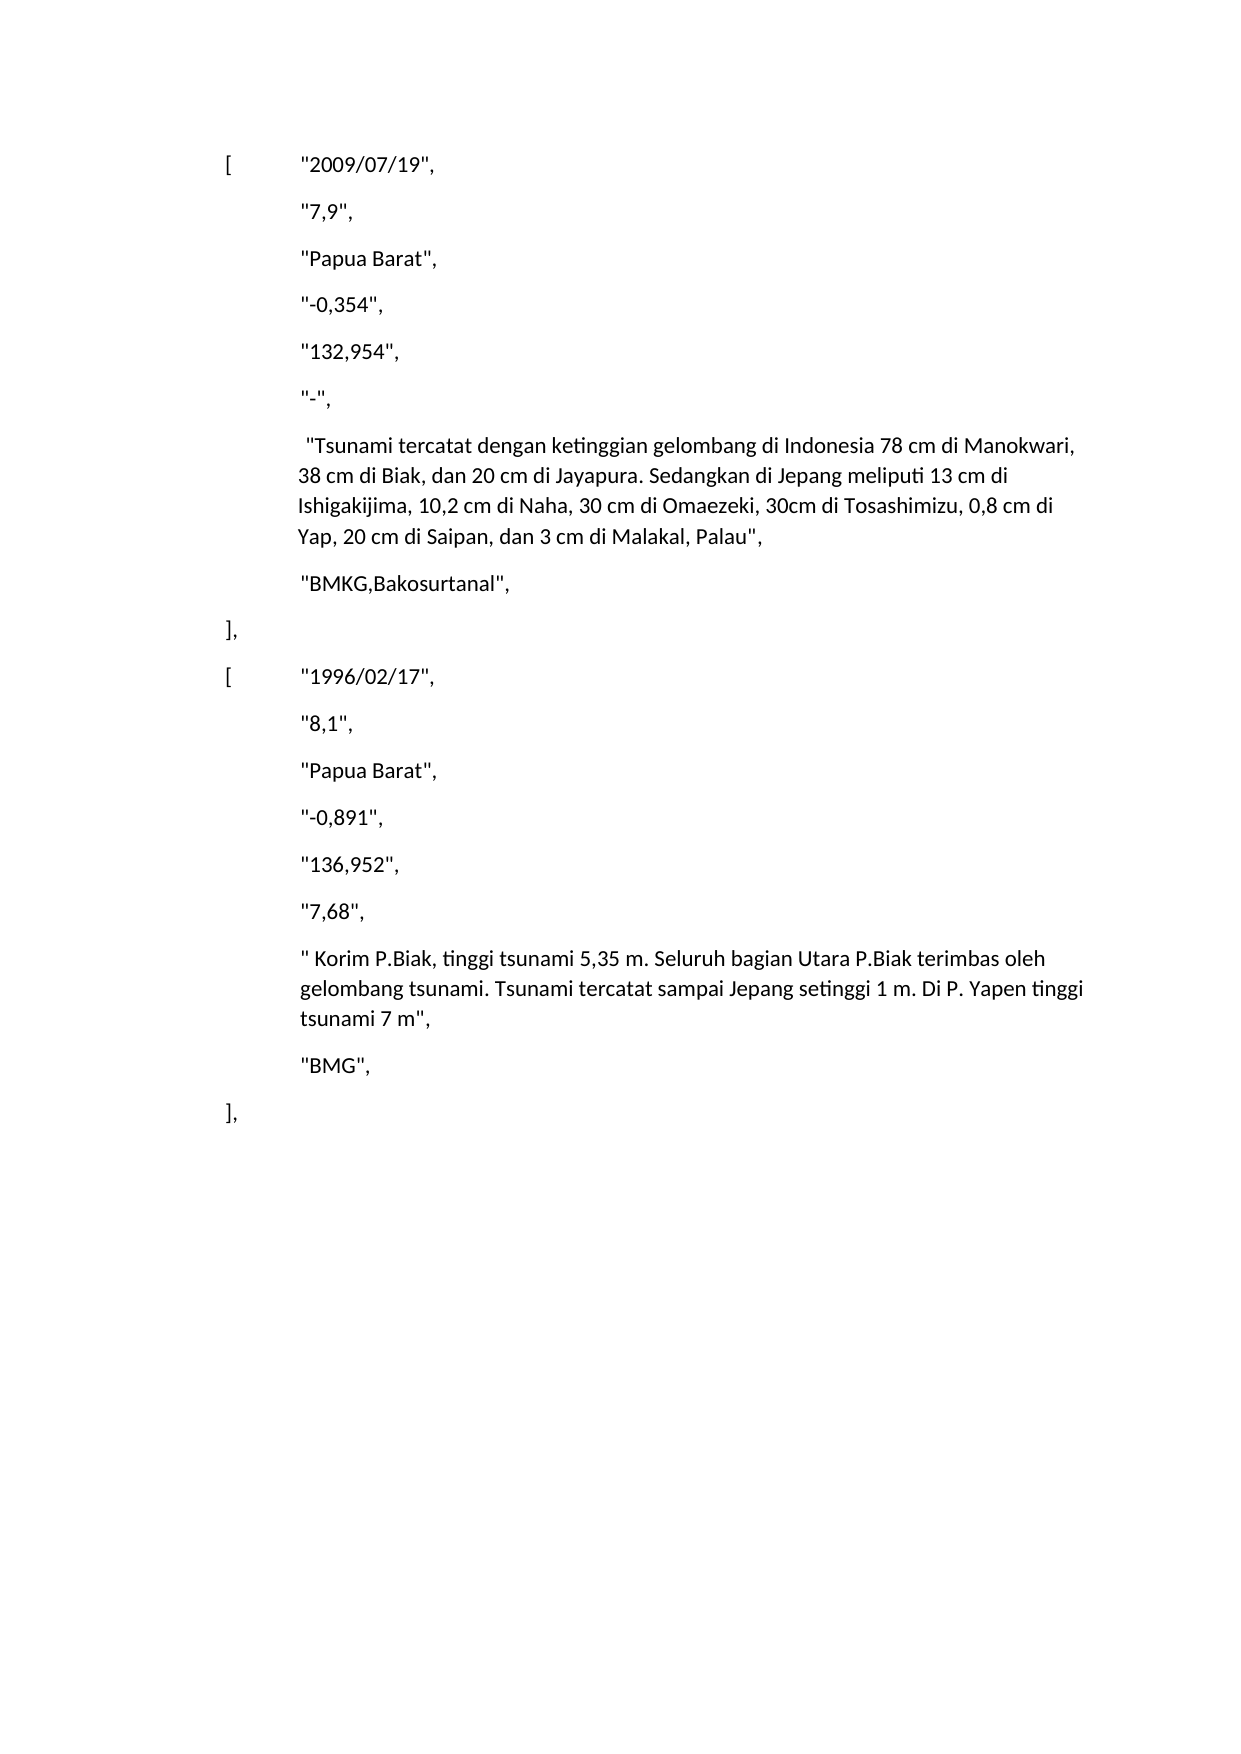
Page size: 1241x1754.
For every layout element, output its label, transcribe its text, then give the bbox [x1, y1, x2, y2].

text [ "2009/07/19", [150, 150, 1090, 178]
text ], [150, 616, 1090, 644]
text "-", [150, 384, 1090, 412]
text "8,1", [150, 709, 1090, 737]
text "7,9", [150, 197, 1090, 225]
text "Papua Barat", [150, 244, 1090, 272]
text "-0,891", [150, 803, 1090, 831]
text "-0,354", [150, 291, 1090, 319]
text "7,68", [150, 897, 1090, 925]
text "132,954", [150, 337, 1090, 366]
text [ "1996/02/17", [150, 662, 1090, 691]
text "Tsunami tercatat dengan ketinggian gelombang di Indonesia 78 cm di Manokwari, 38 cm di Biak, dan 20 cm di Jayapura. Sedangkan di Jepang meliputi 13 cm di Ishigakijima, 10,2 cm di Naha, 30 cm di Omaezeki, 30cm di Tosashimizu, 0,8 cm di Yap, 20 cm di Saipan, dan 3 cm di Malakal, Palau", [298, 431, 1090, 550]
text "Papua Barat", [150, 756, 1090, 784]
text "136,952", [150, 850, 1090, 878]
text ], [150, 1098, 1090, 1126]
text " Korim P.Biak, tinggi tsunami 5,35 m. Seluruh bagian Utara P.Biak terimbas oleh gelombang tsunami. Tsunami tercatat sampai Jepang setinggi 1 m. Di P. Yapen tinggi tsunami 7 m", [300, 944, 1090, 1032]
text "BMG", [150, 1051, 1090, 1079]
text "BMKG,Bakosurtanal", [150, 569, 1090, 597]
